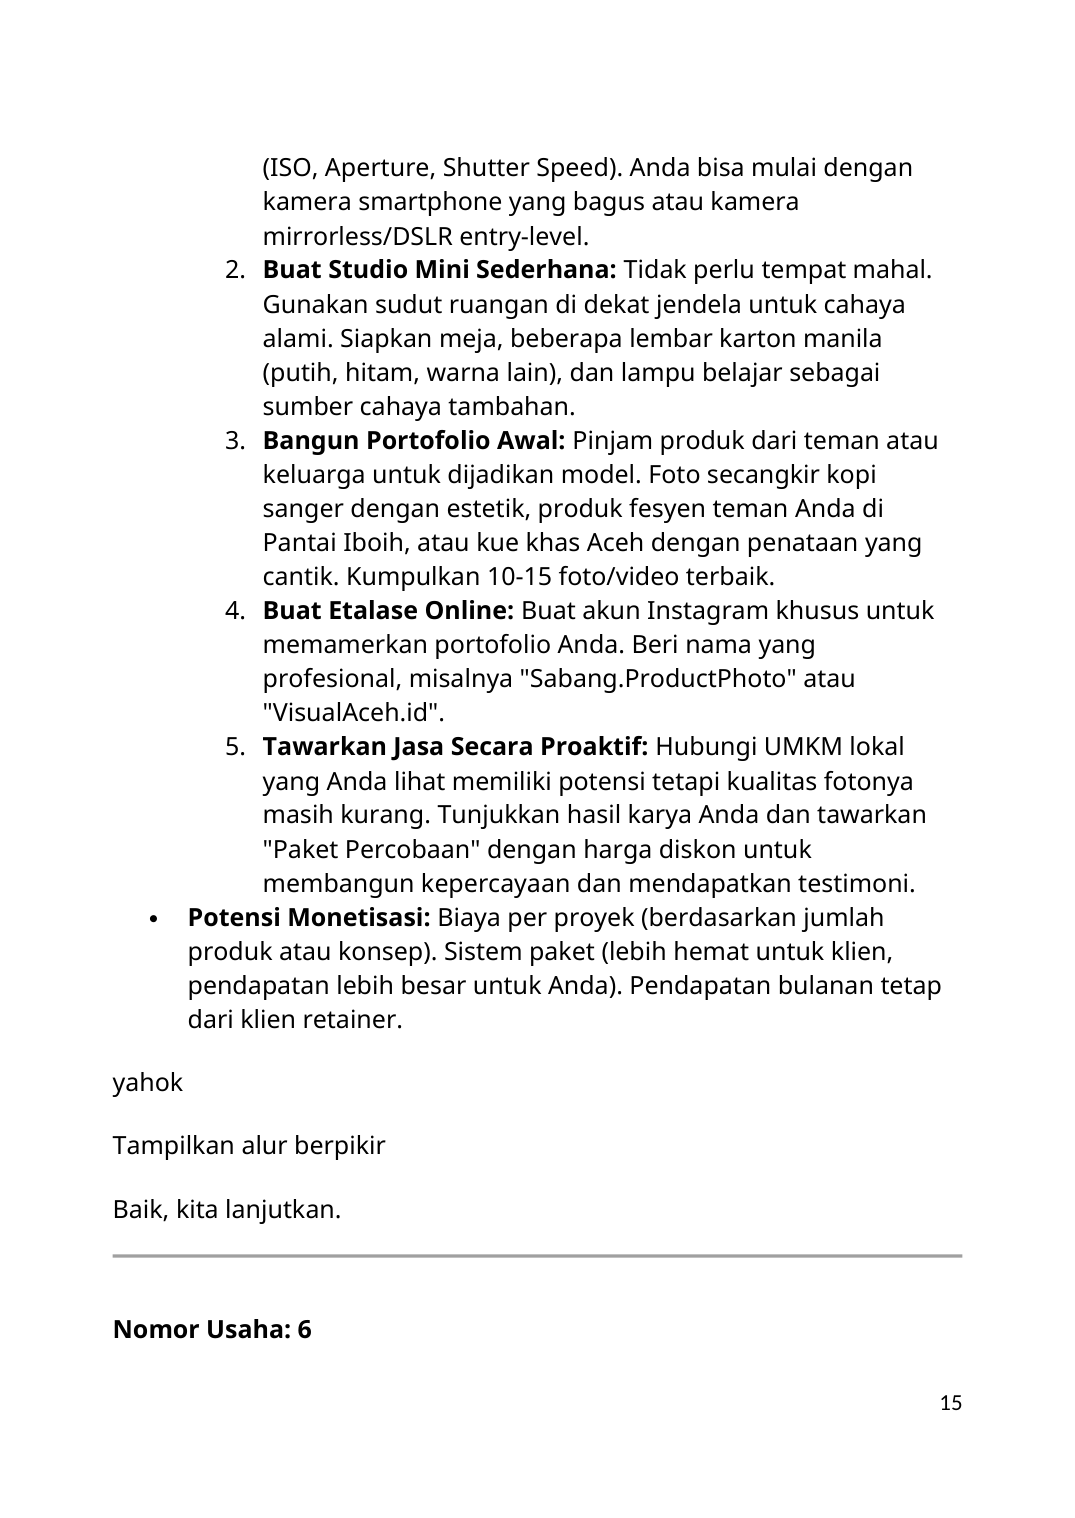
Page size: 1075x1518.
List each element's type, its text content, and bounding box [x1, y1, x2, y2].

list Bangun Portofolio Awal: Pinjam produk dari teman atau keluarga untuk dijadikan model. Foto secangkir kopi sanger dengan estetik, produk fesyen teman Anda di Pantai Iboih, atau kue khas Aceh dengan penataan yang cantik. Kumpulkan 10-15 foto/video terbaik. [225, 422, 962, 593]
list Buat Studio Mini Sederhana: Tidak perlu tempat mahal. Gunakan sudut ruangan di dekat jendela untuk cahaya alami. Siapkan meja, beberapa lembar karton manila (putih, hitam, warna lain), dan lampu belajar sebagai sumber cahaya tambahan. [225, 252, 962, 422]
list Potensi Monetisasi: Biaya per proyek (berdasarkan jumlah produk atau konsep). Sistem paket (lebih hemat untuk klien, pendapatan lebih besar untuk Anda). Pendapatan bulanan tetap dari klien retainer. [150, 899, 962, 1036]
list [225, 150, 962, 252]
text Baik, kita lanjutkan. [112, 1191, 962, 1225]
text Tampilkan alur berpikir [112, 1128, 962, 1162]
text yahok [112, 1065, 962, 1099]
text Nomor Usaha: 6 [112, 1312, 962, 1346]
list Tawarkan Jasa Secara Proaktif: Hubungi UMKM lokal yang Anda lihat memiliki potensi tetapi kualitas fotonya masih kurang. Tunjukkan hasil karya Anda dan tawarkan "Paket Percobaan" dengan harga diskon untuk membangun kepercayaan dan mendapatkan testimoni. [225, 729, 962, 899]
list Buat Etalase Online: Buat akun Instagram khusus untuk memamerkan portofolio Anda. Beri nama yang profesional, misalnya "Sabang.ProductPhoto" atau "VisualAceh.id". [225, 593, 962, 729]
